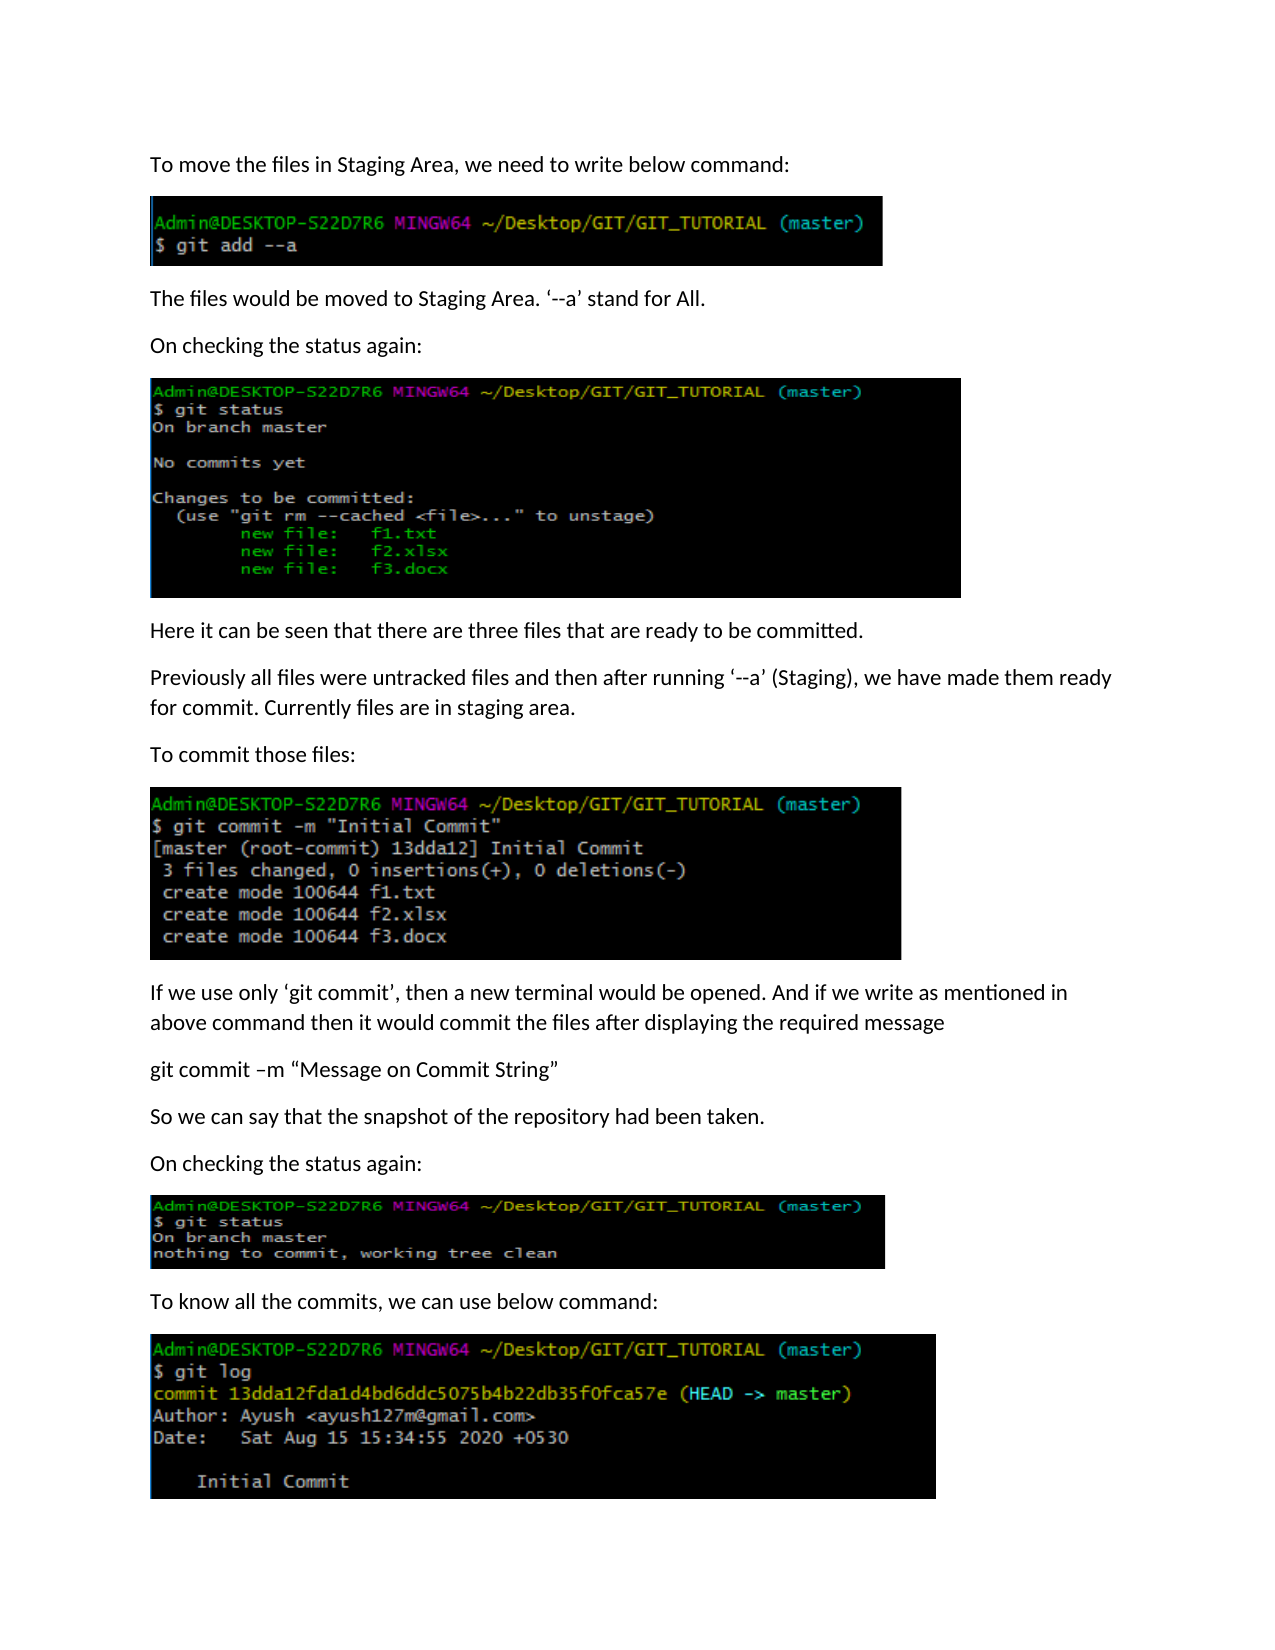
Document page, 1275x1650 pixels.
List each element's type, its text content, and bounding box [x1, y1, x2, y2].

picture [150, 196, 883, 266]
picture [150, 1195, 886, 1269]
text To know all the commits, we can use below command: [150, 1287, 1125, 1315]
text If we use only ‘git commit’, then a new terminal would be opened. And if we write as mentioned in above command then it would commit the files after displaying the required message [150, 978, 1125, 1036]
text On checking the status again: [150, 331, 1125, 359]
text Here it can be seen that there are three files that are ready to be committed. [150, 616, 1125, 644]
picture [150, 1334, 936, 1499]
text So we can say that the snapshot of the repository had been taken. [150, 1102, 1125, 1130]
text To move the files in Staging Area, we need to write below command: [150, 150, 1125, 178]
text git commit –m “Message on Commit String” [150, 1055, 1125, 1083]
text On checking the status again: [150, 1149, 1125, 1177]
text To commit those files: [150, 740, 1125, 768]
picture [150, 787, 902, 960]
text Previously all files were untracked files and then after running ‘--a’ (Staging), we have made them ready for commit. Currently files are in staging area. [150, 663, 1125, 722]
picture [150, 378, 961, 598]
text The files would be moved to Staging Area. ‘--a’ stand for All. [150, 284, 1125, 312]
